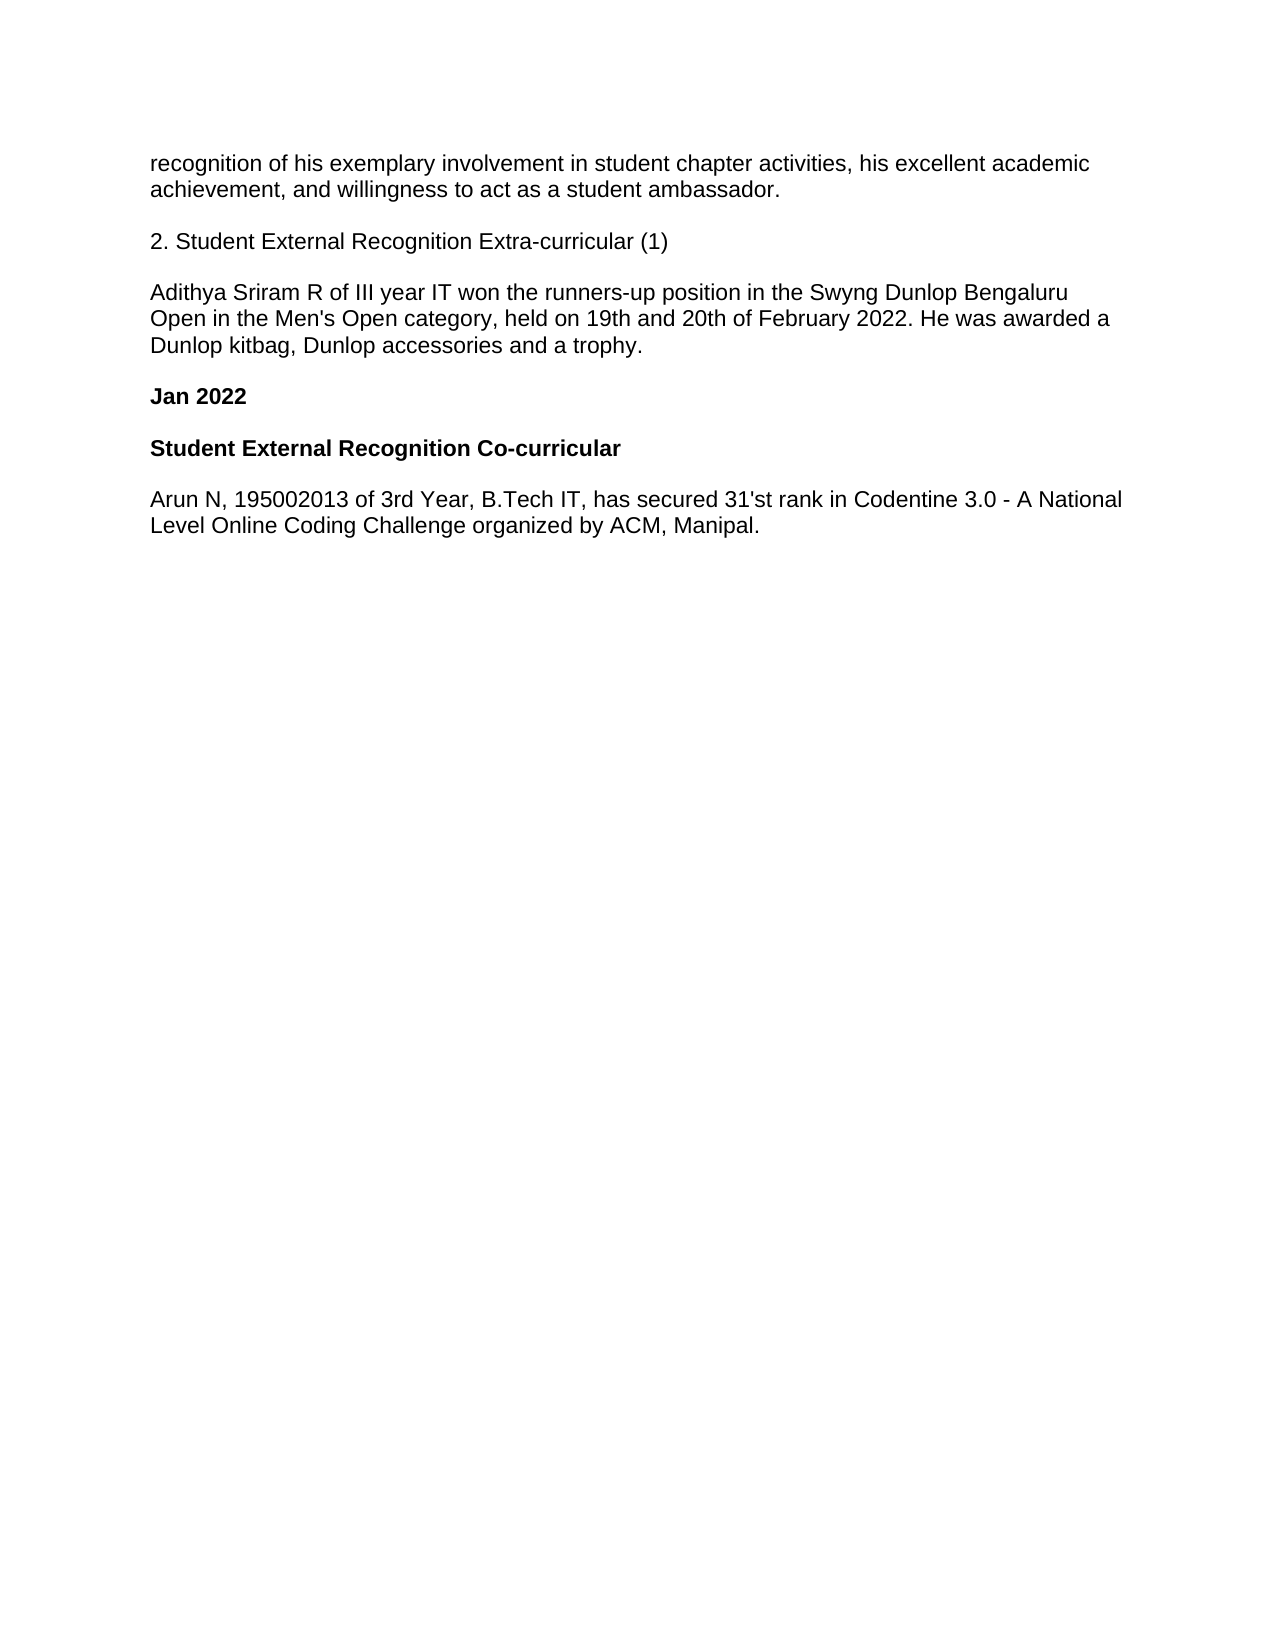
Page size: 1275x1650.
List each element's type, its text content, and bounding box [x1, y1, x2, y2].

text Jan 2022 [150, 383, 1125, 409]
text Arun N, 195002013 of 3rd Year, B.Tech IT, has secured 31'st rank in Codentine 3.0 - A National Level Online Coding Challenge organized by ACM, Manipal. [150, 486, 1125, 538]
text Student External Recognition Co-curricular [150, 434, 1125, 461]
text 2. Student External Recognition Extra-curricular (1) [150, 228, 1125, 254]
text Adithya Sriram R of III year IT won the runners-up position in the Swyng Dunlop Bengaluru Open in the Men's Open category, held on 19th and 20th of February 2022. He was awarded a Dunlop kitbag, Dunlop accessories and a trophy. [150, 279, 1125, 358]
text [150, 150, 1125, 203]
